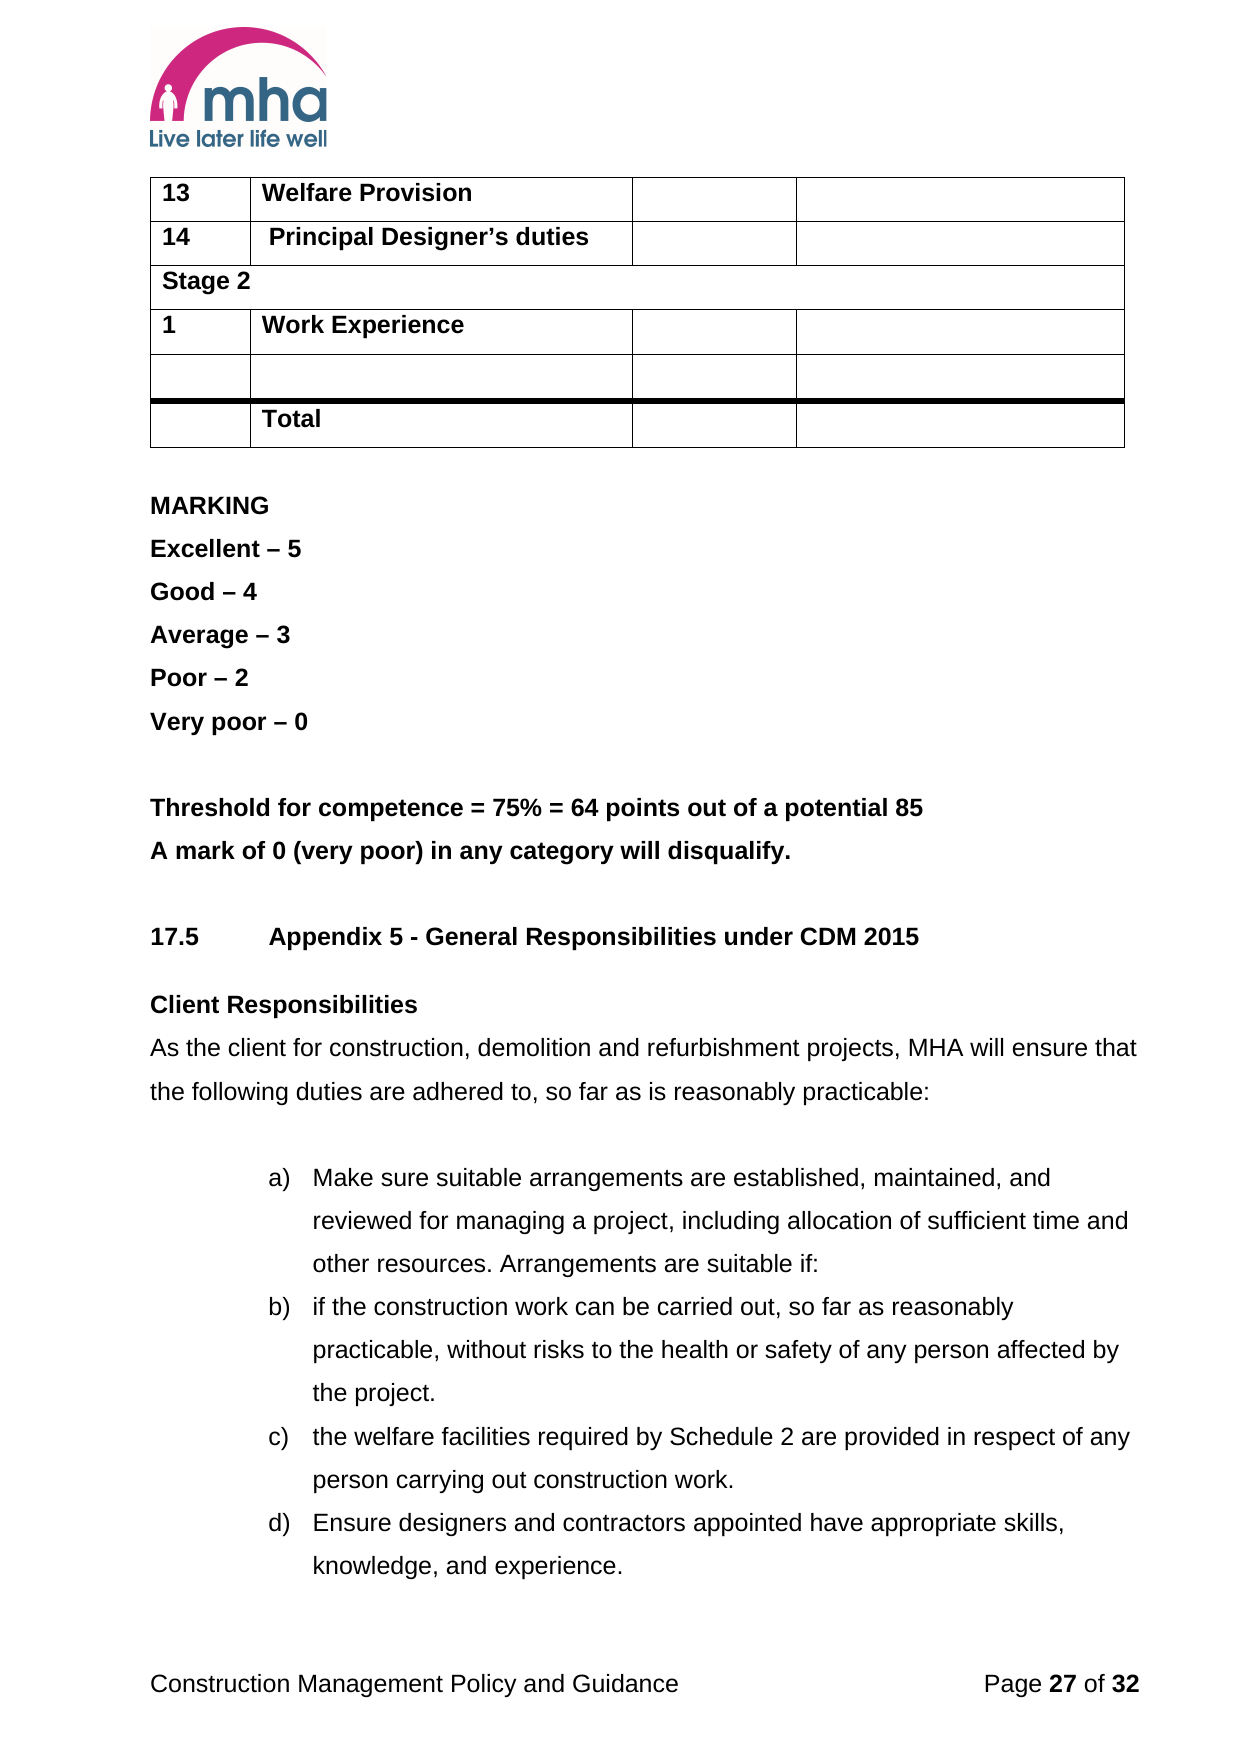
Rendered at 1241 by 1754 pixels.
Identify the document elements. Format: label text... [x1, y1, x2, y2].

table_cell [797, 404, 1124, 447]
text Threshold for competence = 75% = 64 points out of a potential 85 [150, 793, 1146, 822]
text MARKING [150, 491, 1146, 520]
table_cell [633, 222, 796, 265]
table_cell [633, 310, 796, 353]
table_cell 1 [151, 310, 250, 353]
table_cell [797, 355, 1124, 397]
list Make sure suitable arrangements are established, maintained, and reviewed for managing a project, including allocation of sufficient time and other resources. Arrangements are suitable if: [268, 1163, 1146, 1278]
text A mark of 0 (very poor) in any category will disqualify. [150, 836, 1146, 865]
table_cell [633, 404, 796, 447]
table_cell 13 [151, 178, 250, 221]
table_cell [797, 222, 1124, 265]
text Good – 4 [150, 577, 1146, 606]
table_cell Total [251, 404, 632, 447]
text As the client for construction, demolition and refurbishment projects, MHA will ensure that the following duties are adhered to, so far as is reasonably practicable: [150, 1033, 1146, 1105]
list the welfare facilities required by Schedule 2 are provided in respect of any person carrying out construction work. [268, 1422, 1146, 1493]
text Very poor – 0 [150, 707, 1146, 735]
table_cell [151, 404, 250, 447]
table_cell Work Experience [251, 310, 632, 353]
table_cell [797, 310, 1124, 353]
table_cell [633, 178, 796, 221]
table_cell [251, 355, 632, 397]
table_cell [797, 178, 1124, 221]
table_cell [633, 355, 796, 397]
table_cell Welfare Provision [251, 178, 632, 221]
text Client Responsibilities [150, 990, 1146, 1019]
picture [150, 27, 327, 147]
list Ensure designers and contractors appointed have appropriate skills, knowledge, and experience. [268, 1508, 1146, 1580]
table_cell Stage 2 [151, 266, 1124, 309]
subtitle Appendix 5 - General Responsibilities under CDM 2015 [150, 922, 1146, 951]
table_cell Principal Designer’s duties [251, 222, 632, 265]
text Excellent – 5 [150, 534, 1146, 563]
text Average – 3 [150, 620, 1146, 649]
table_cell 14 [151, 222, 250, 265]
list if the construction work can be carried out, so far as reasonably practicable, without risks to the health or safety of any person affected by the project. [268, 1292, 1146, 1407]
table_cell [151, 355, 250, 397]
text Poor – 2 [150, 663, 1146, 692]
